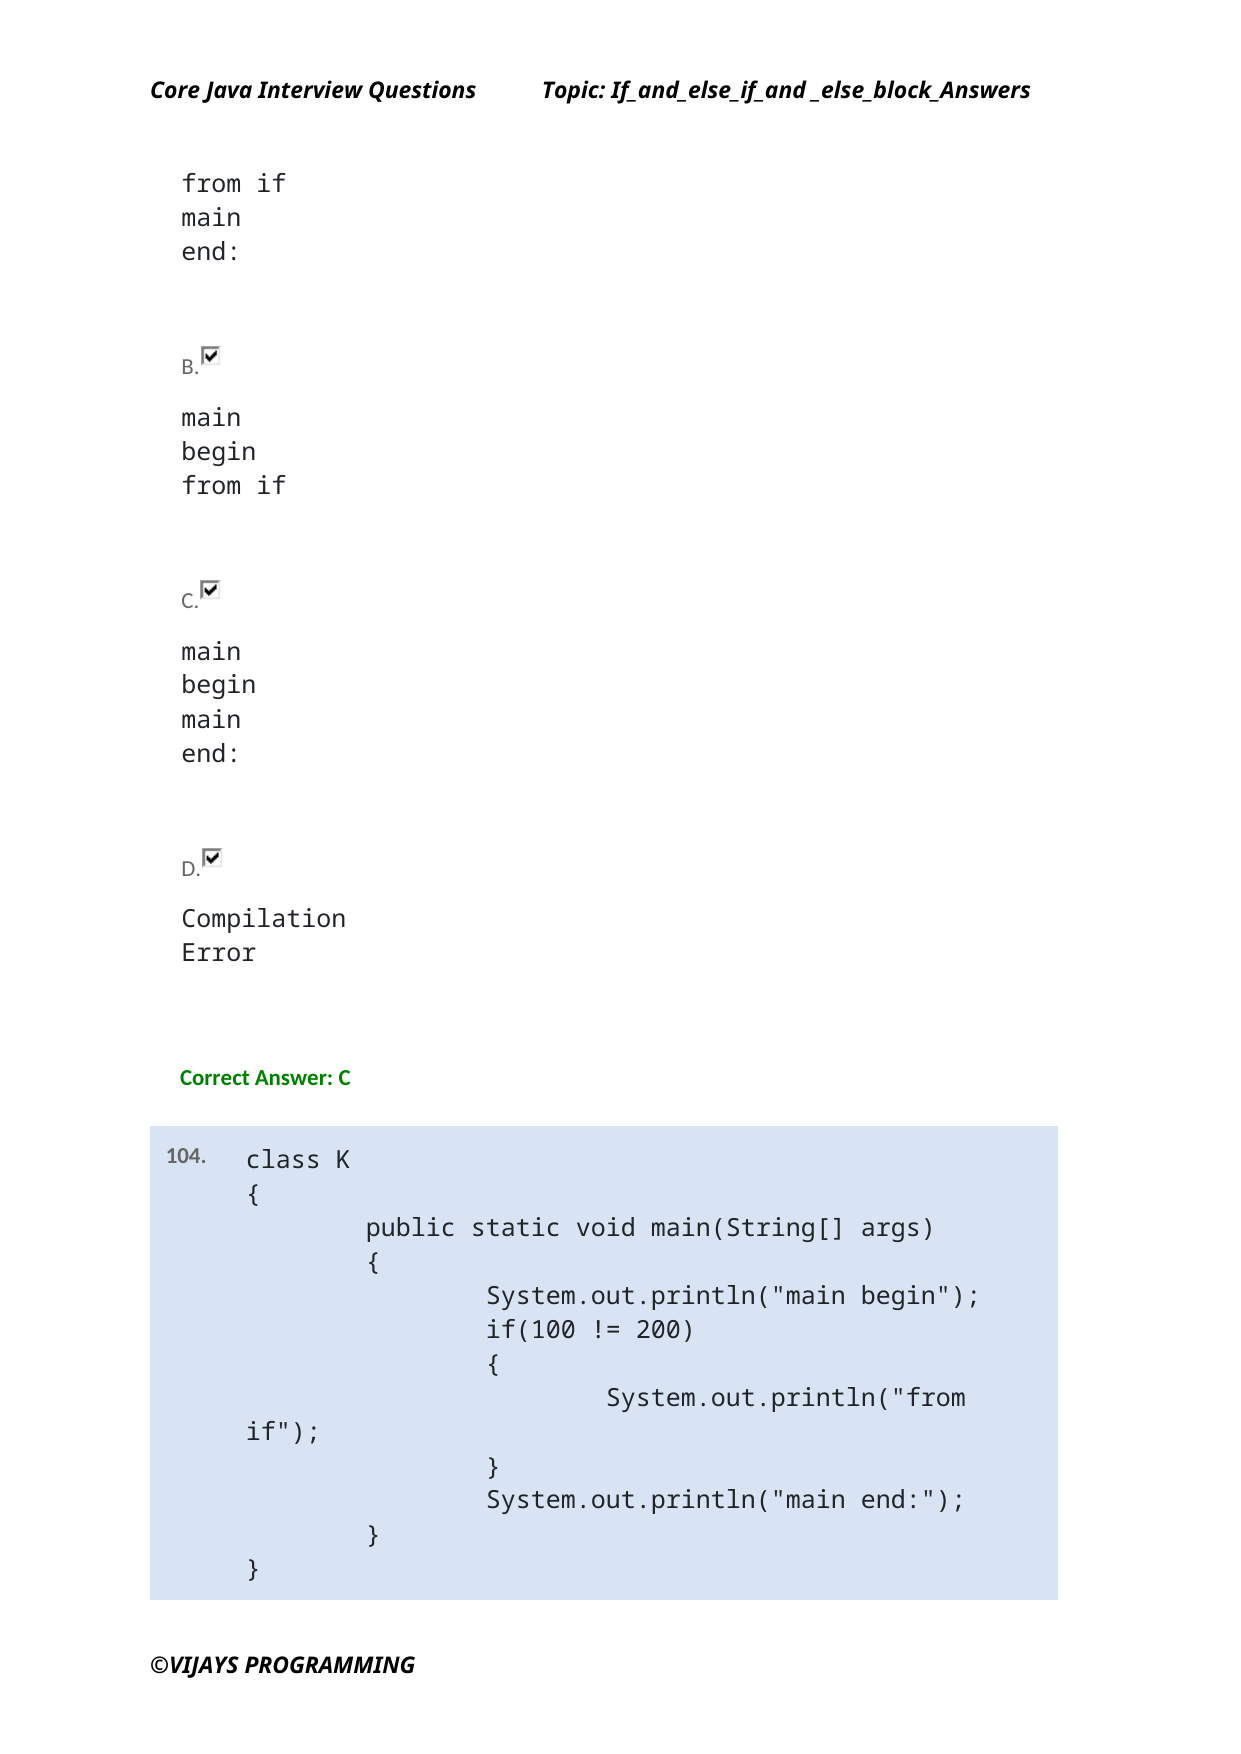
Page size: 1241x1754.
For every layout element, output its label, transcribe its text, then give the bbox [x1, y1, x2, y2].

table_cell Correct Answer: C [150, 1056, 1090, 1126]
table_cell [230, 1126, 1058, 1600]
table_cell [150, 150, 1090, 1056]
table_cell 104. [150, 1126, 230, 1600]
